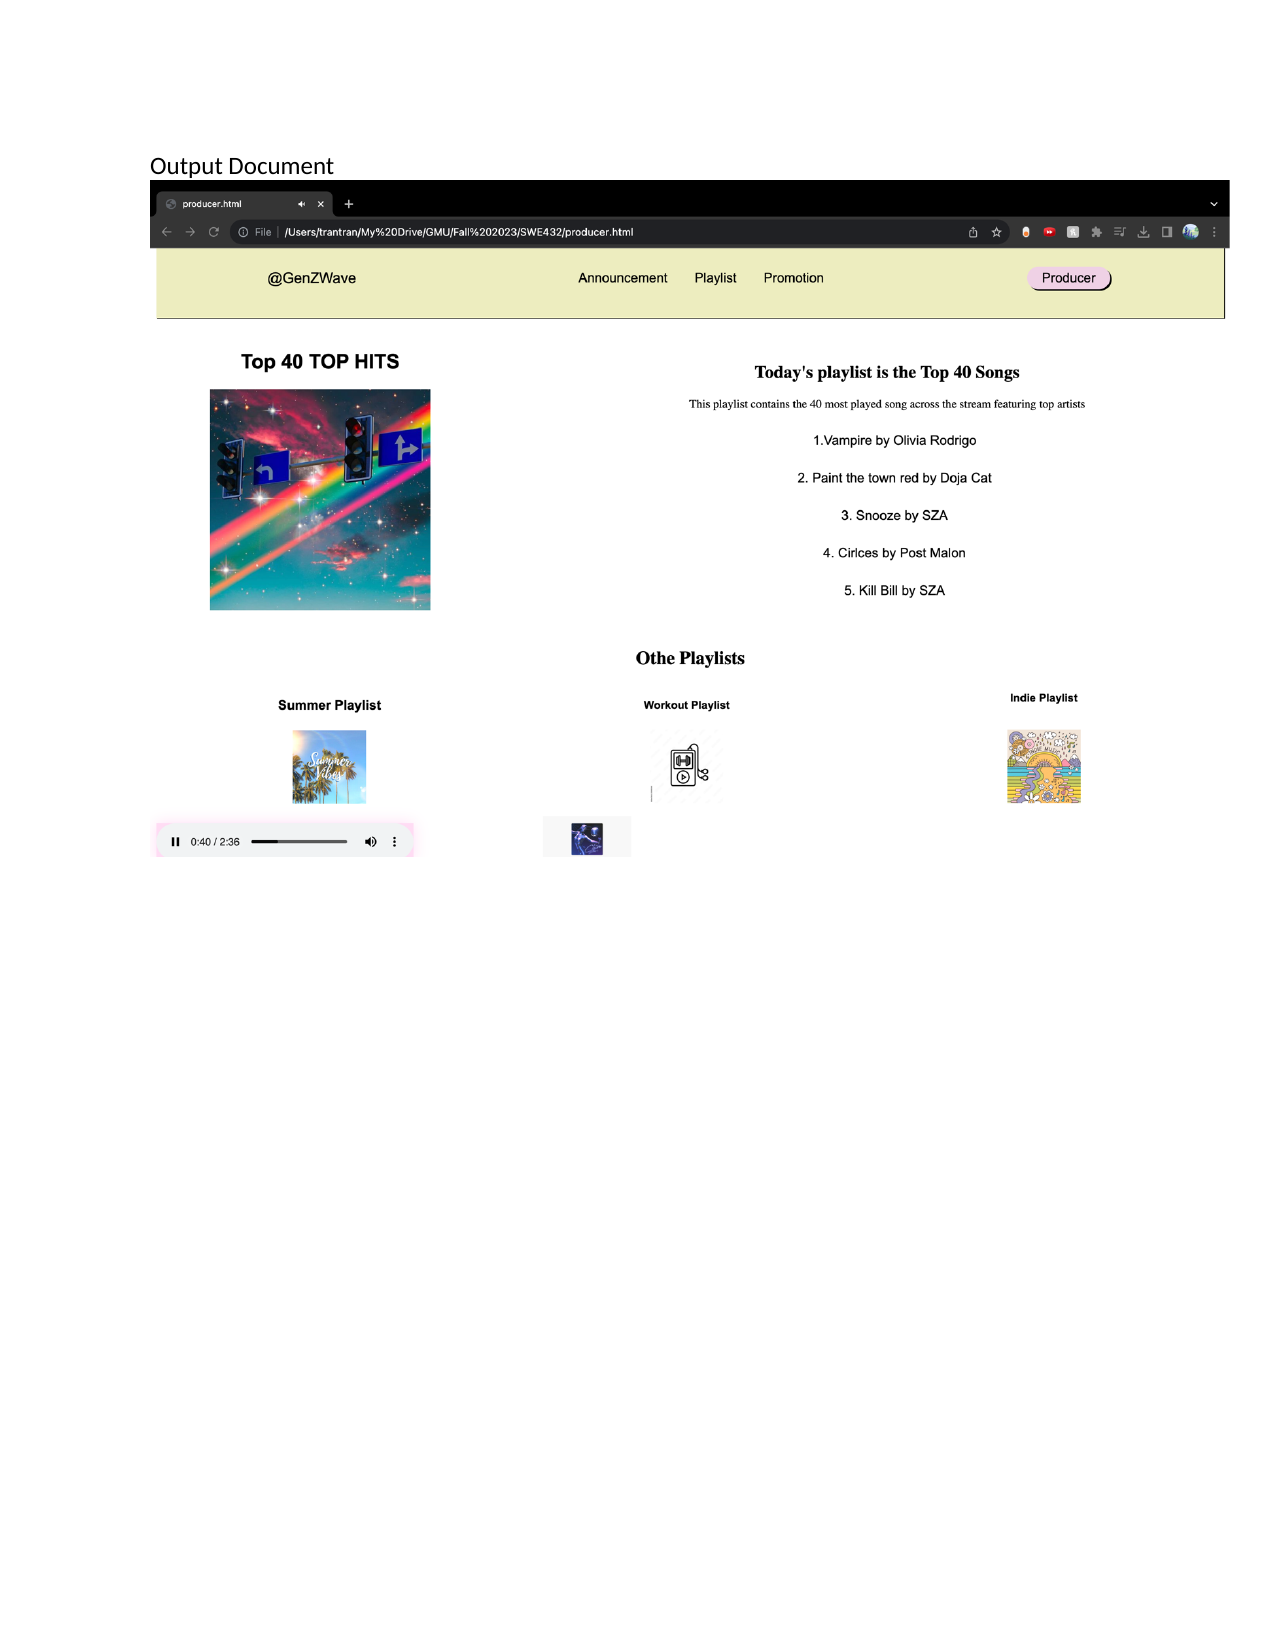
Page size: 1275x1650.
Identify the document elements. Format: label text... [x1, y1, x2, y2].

text Output Document [150, 150, 1125, 180]
picture [150, 180, 1230, 857]
